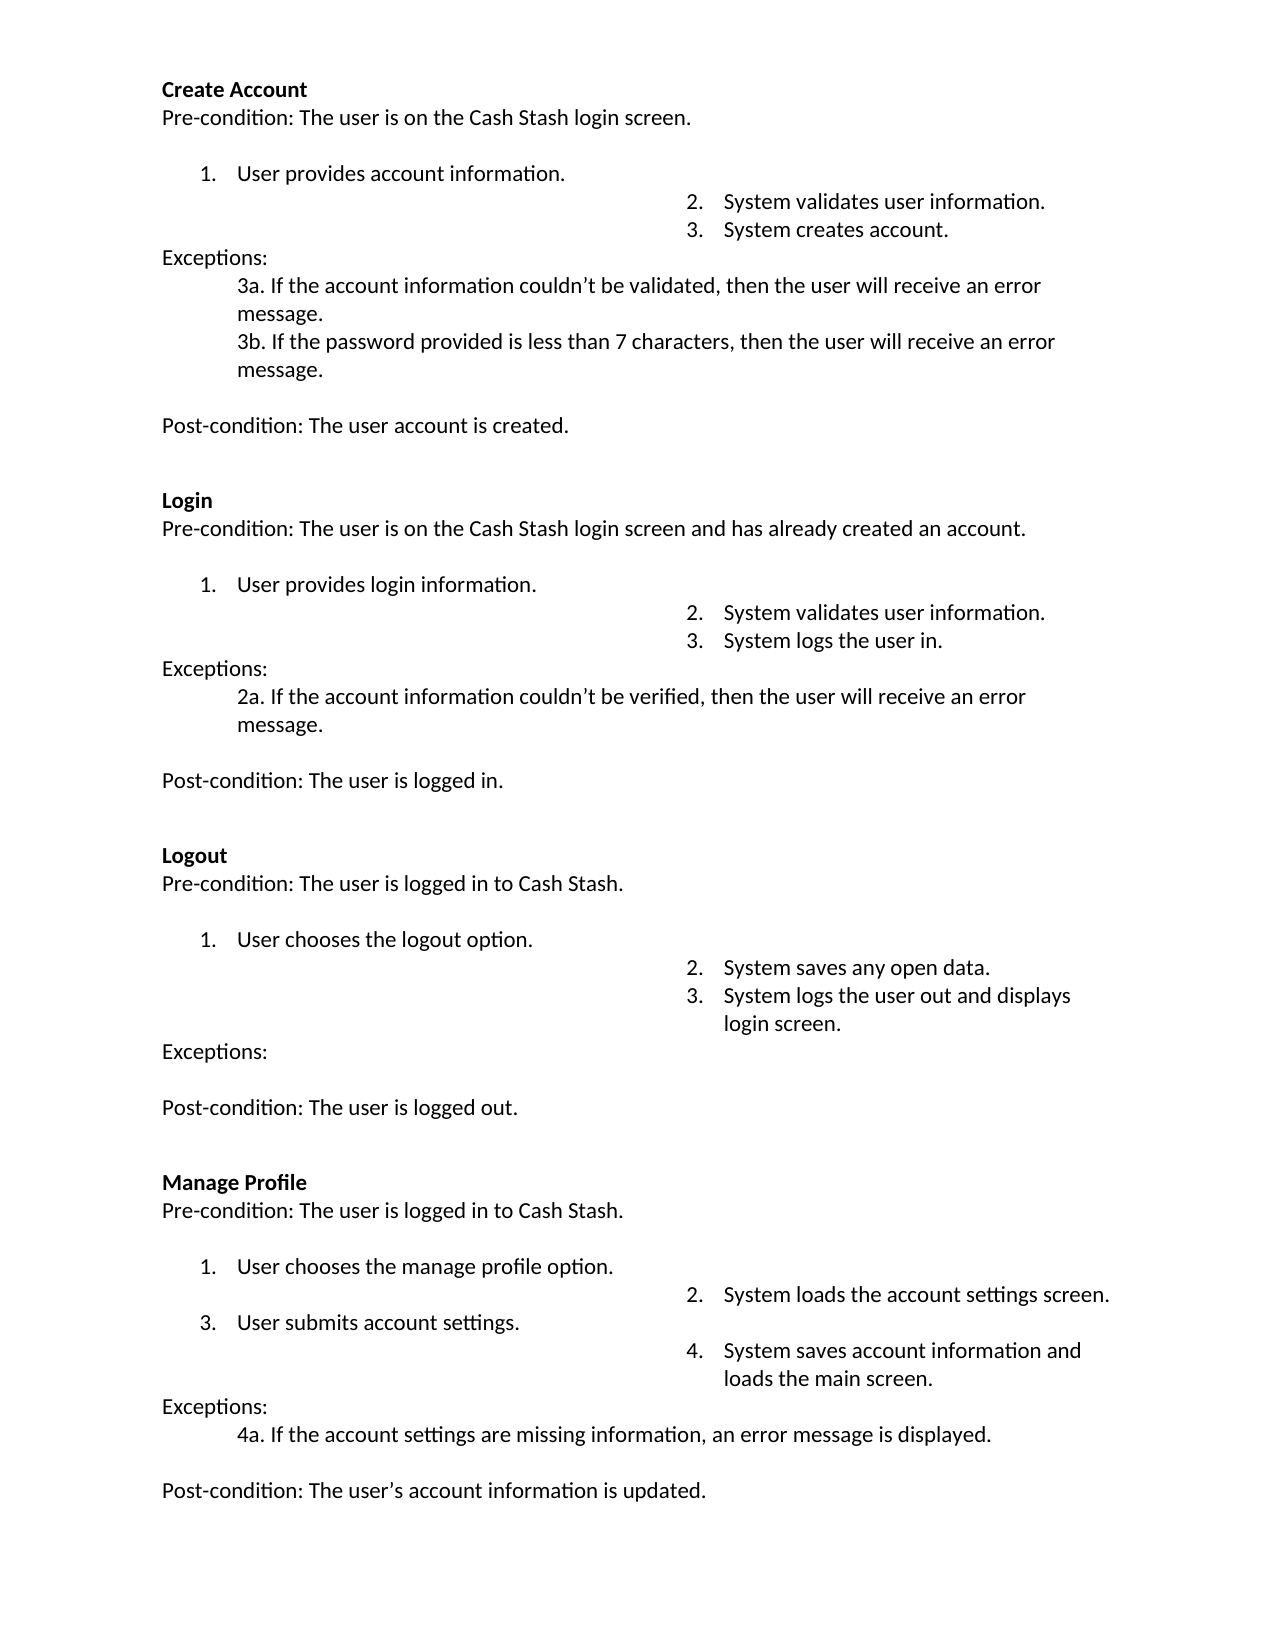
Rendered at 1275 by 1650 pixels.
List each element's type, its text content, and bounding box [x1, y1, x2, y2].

table_header Login Pre-condition: The user is on the Cash Stash login screen and has already created an account. [151, 486, 1124, 570]
table_cell Post-condition: The user’s account information is updated. [151, 1477, 1124, 1504]
table_cell System loads the account settings screen. System saves account information and loads the main screen. [638, 1253, 1124, 1392]
table_header Create Account Pre-condition: The user is on the Cash Stash login screen. [151, 75, 1124, 159]
table_cell System saves any open data. System logs the user out and displays login screen. [638, 925, 1124, 1037]
table_cell User provides account information. [151, 159, 637, 243]
table_cell System validates user information. System creates account. [638, 159, 1124, 243]
table_header Logout Pre-condition: The user is logged in to Cash Stash. [151, 841, 1124, 925]
table_cell User chooses the logout option. [151, 925, 637, 1037]
table_cell System validates user information. System logs the user in. [638, 570, 1124, 654]
table_cell Exceptions: 4a. If the account settings are missing information, an error message is displayed. [151, 1393, 1124, 1477]
table_cell Post-condition: The user is logged out. [151, 1094, 1124, 1121]
table_cell Exceptions: 3a. If the account information couldn’t be validated, then the user will receive an error message. 3b. If the password provided is less than 7 characters, then the user will receive an error message. [151, 243, 1124, 411]
table_cell User provides login information. [151, 570, 637, 654]
table_cell Post-condition: The user is logged in. [151, 766, 1124, 794]
table_cell Exceptions: 2a. If the account information couldn’t be verified, then the user will receive an error message. [151, 654, 1124, 766]
table_cell Post-condition: The user account is created. [151, 411, 1124, 439]
table_cell User chooses the manage profile option. User submits account settings. [151, 1253, 637, 1392]
table_cell Exceptions: [151, 1038, 1124, 1093]
table_header Manage Profile Pre-condition: The user is logged in to Cash Stash. [151, 1168, 1124, 1252]
